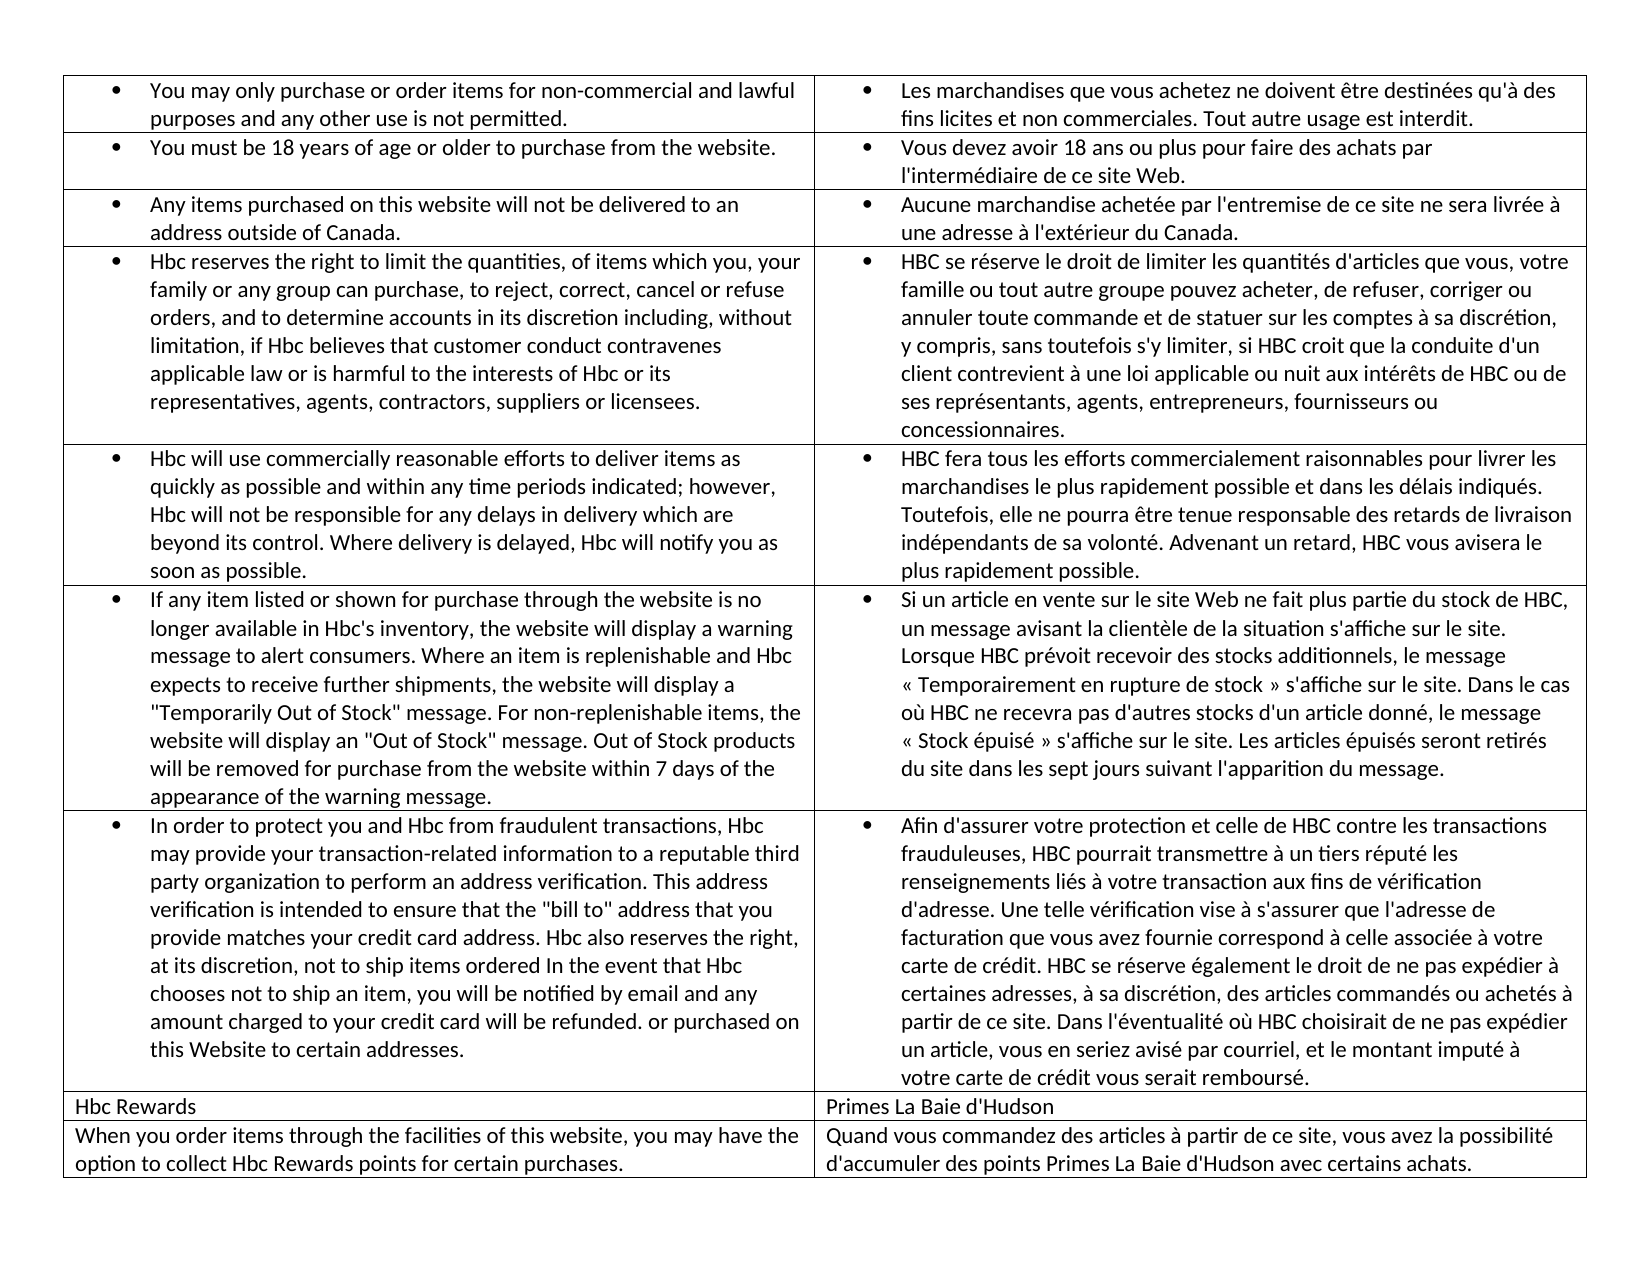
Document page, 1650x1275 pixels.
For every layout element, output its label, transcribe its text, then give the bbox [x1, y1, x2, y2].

table_cell Hbc reserves the right to limit the quantities, of items which you, your family or any group can purchase, to reject, correct, cancel or refuse orders, and to determine accounts in its discretion including, without limitation, if Hbc believes that customer conduct contravenes applicable law or is harmful to the interests of Hbc or its representatives, agents, contractors, suppliers or licensees. [64, 247, 814, 443]
table_cell If any item listed or shown for purchase through the website is no longer available in Hbc's inventory, the website will display a warning message to alert consumers. Where an item is replenishable and Hbc expects to receive further shipments, the website will display a "Temporarily Out of Stock" message. For non-replenishable items, the website will display an "Out of Stock" message. Out of Stock products will be removed for purchase from the website within 7 days of the appearance of the warning message. [64, 586, 814, 810]
table_cell Afin d'assurer votre protection et celle de HBC contre les transactions frauduleuses, HBC pourrait transmettre à un tiers réputé les renseignements liés à votre transaction aux fins de vérification d'adresse. Une telle vérification vise à s'assurer que l'adresse de facturation que vous avez fournie correspond à celle associée à votre carte de crédit. HBC se réserve également le droit de ne pas expédier à certaines adresses, à sa discrétion, des articles commandés ou achetés à partir de ce site. Dans l'éventualité où HBC choisirait de ne pas expédier un article, vous en seriez avisé par courriel, et le montant imputé à votre carte de crédit vous serait remboursé. [815, 811, 1586, 1091]
table_cell Aucune marchandise achetée par l'entremise de ce site ne sera livrée à une adresse à l'extérieur du Canada. [815, 190, 1586, 246]
table_cell Vous devez avoir 18 ans ou plus pour faire des achats par l'intermédiaire de ce site Web. [815, 133, 1586, 189]
table_cell You may only purchase or order items for non-commercial and lawful purposes and any other use is not permitted. [64, 76, 814, 132]
table_cell HBC fera tous les efforts commercialement raisonnables pour livrer les marchandises le plus rapidement possible et dans les délais indiqués. Toutefois, elle ne pourra être tenue responsable des retards de livraison indépendants de sa volonté. Advenant un retard, HBC vous avisera le plus rapidement possible. [815, 445, 1586, 584]
table_cell Les marchandises que vous achetez ne doivent être destinées qu'à des fins licites et non commerciales. Tout autre usage est interdit. [815, 76, 1586, 132]
table_cell Quand vous commandez des articles à partir de ce site, vous avez la possibilité d'accumuler des points Primes La Baie d'Hudson avec certains achats. [815, 1121, 1586, 1177]
table_cell Any items purchased on this website will not be delivered to an address outside of Canada. [64, 190, 814, 246]
table_cell Hbc will use commercially reasonable efforts to deliver items as quickly as possible and within any time periods indicated; however, Hbc will not be responsible for any delays in delivery which are beyond its control. Where delivery is delayed, Hbc will notify you as soon as possible. [64, 445, 814, 584]
table_cell In order to protect you and Hbc from fraudulent transactions, Hbc may provide your transaction-related information to a reputable third party organization to perform an address verification. This address verification is intended to ensure that the "bill to" address that you provide matches your credit card address. Hbc also reserves the right, at its discretion, not to ship items ordered In the event that Hbc chooses not to ship an item, you will be notified by email and any amount charged to your credit card will be refunded. or purchased on this Website to certain addresses. [64, 811, 814, 1091]
table_cell Si un article en vente sur le site Web ne fait plus partie du stock de HBC, un message avisant la clientèle de la situation s'affiche sur le site. Lorsque HBC prévoit recevoir des stocks additionnels, le message « Temporairement en rupture de stock » s'affiche sur le site. Dans le cas où HBC ne recevra pas d'autres stocks d'un article donné, le message « Stock épuisé » s'affiche sur le site. Les articles épuisés seront retirés du site dans les sept jours suivant l'apparition du message. [815, 586, 1586, 810]
table_cell You must be 18 years of age or older to purchase from the website. [64, 133, 814, 189]
table_cell Primes La Baie d'Hudson [815, 1092, 1586, 1120]
table_cell Hbc Rewards [64, 1092, 814, 1120]
table_cell HBC se réserve le droit de limiter les quantités d'articles que vous, votre famille ou tout autre groupe pouvez acheter, de refuser, corriger ou annuler toute commande et de statuer sur les comptes à sa discrétion, y compris, sans toutefois s'y limiter, si HBC croit que la conduite d'un client contrevient à une loi applicable ou nuit aux intérêts de HBC ou de ses représentants, agents, entrepreneurs, fournisseurs ou concessionnaires. [815, 247, 1586, 443]
table_cell When you order items through the facilities of this website, you may have the option to collect Hbc Rewards points for certain purchases. [64, 1121, 814, 1177]
